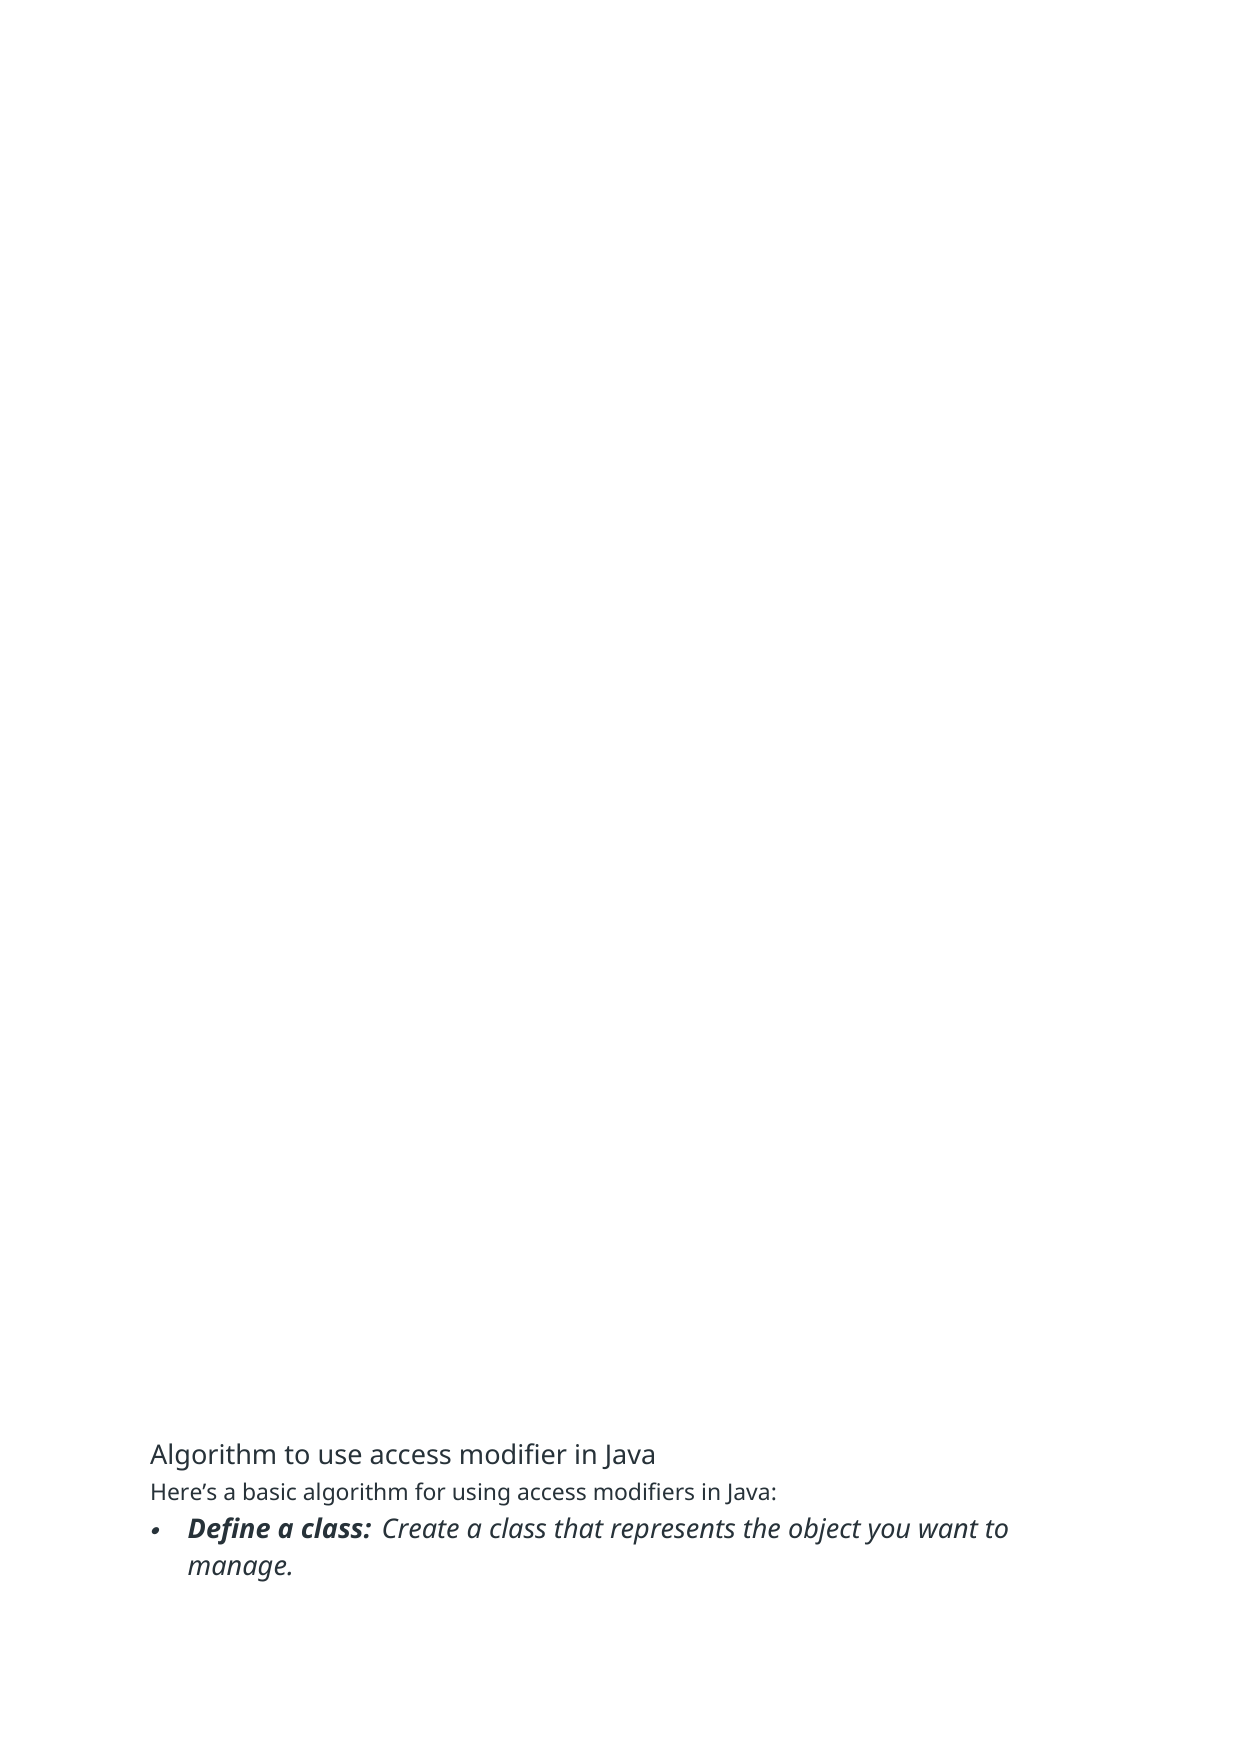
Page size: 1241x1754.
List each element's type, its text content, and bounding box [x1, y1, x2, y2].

subtitle Algorithm to use access modifier in Java [150, 1436, 1090, 1472]
subtitle Here’s a basic algorithm for using access modifiers in Java: [150, 1475, 1090, 1507]
list Define a class: Create a class that represents the object you want to manage. [150, 1509, 1090, 1583]
